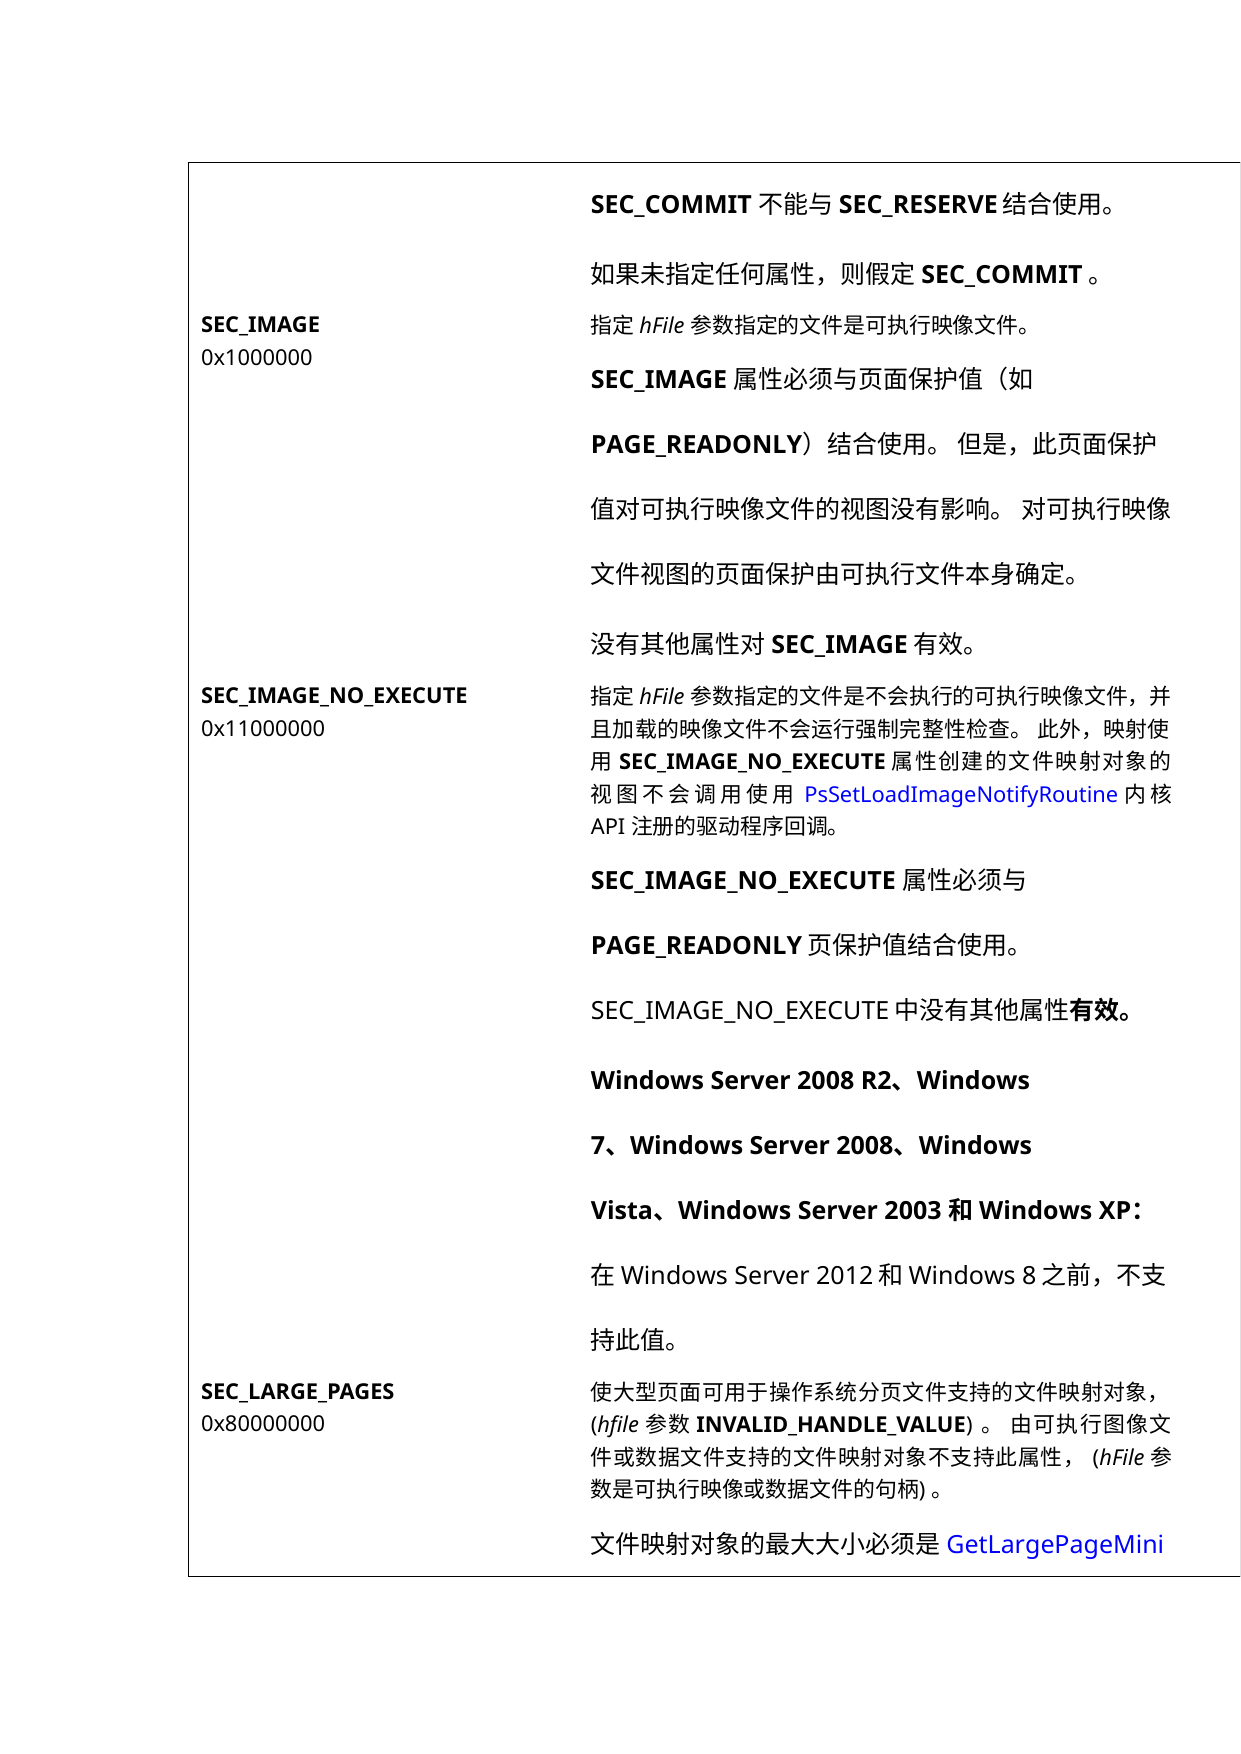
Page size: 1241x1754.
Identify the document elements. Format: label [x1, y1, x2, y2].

table_header [189, 163, 1240, 1576]
